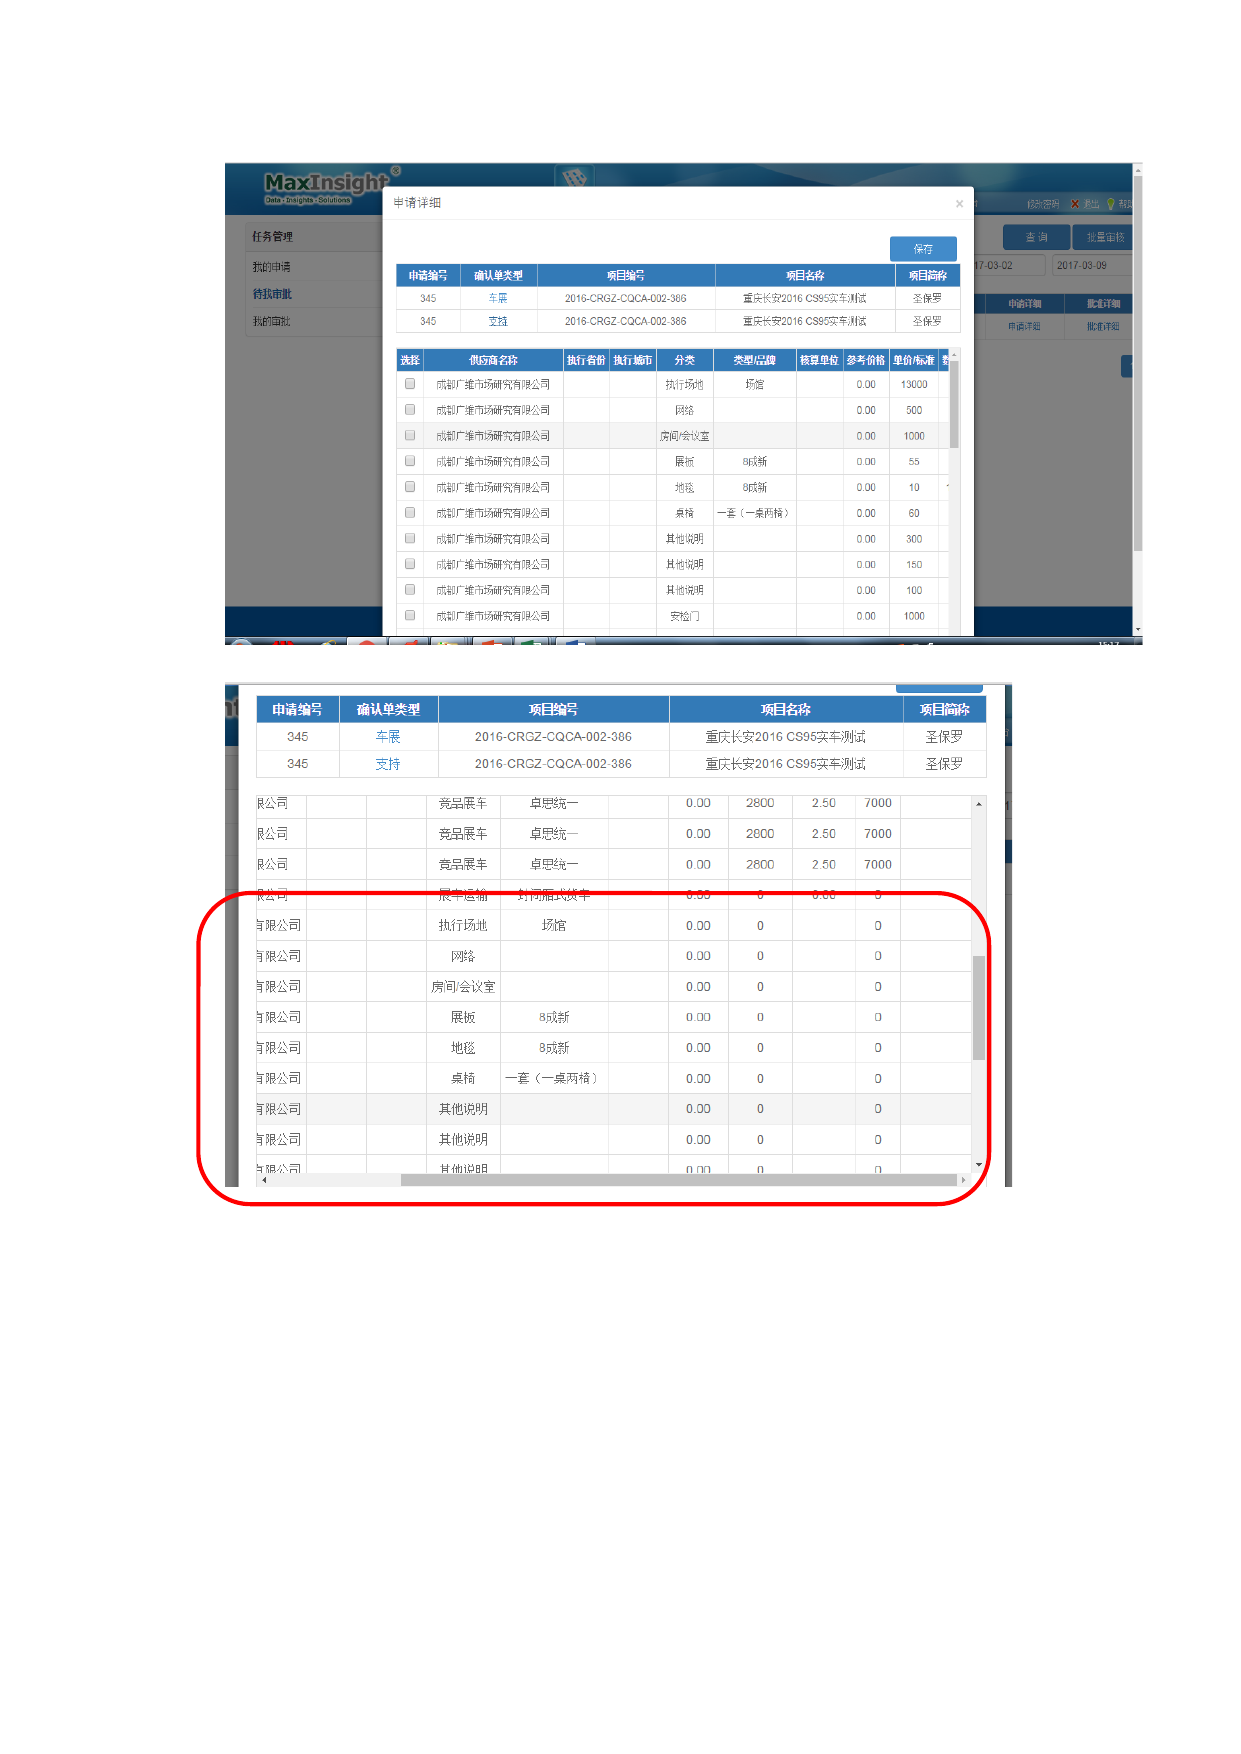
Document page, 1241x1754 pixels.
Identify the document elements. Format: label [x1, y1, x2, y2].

picture [225, 896, 987, 1187]
picture [225, 682, 1013, 1187]
picture [225, 162, 1143, 645]
